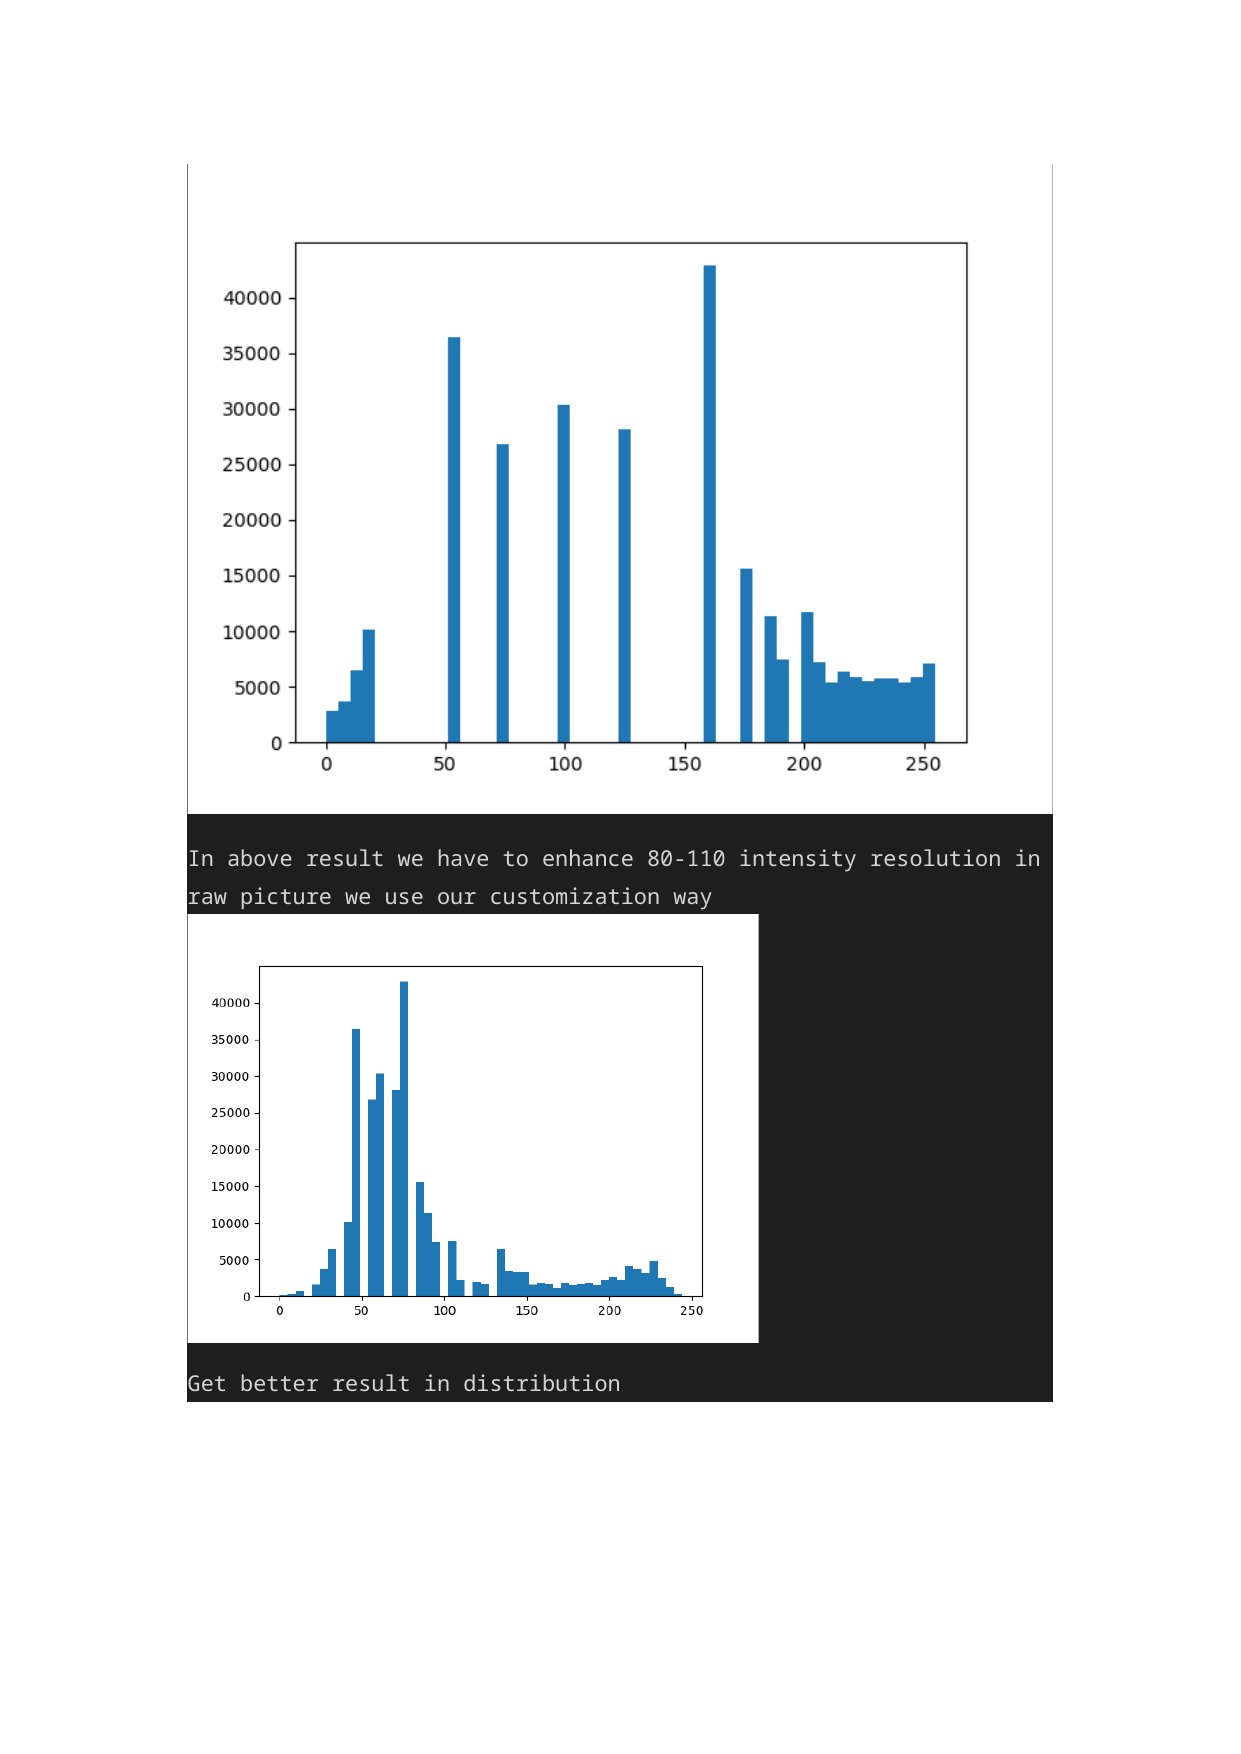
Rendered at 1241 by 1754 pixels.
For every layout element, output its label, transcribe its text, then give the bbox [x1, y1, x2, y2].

text In above result we have to enhance 80-110 intensity resolution in raw picture we use our customization way [187, 839, 1053, 914]
picture [187, 914, 759, 1343]
picture [187, 164, 1053, 814]
text Get better result in distribution [187, 1364, 1053, 1402]
